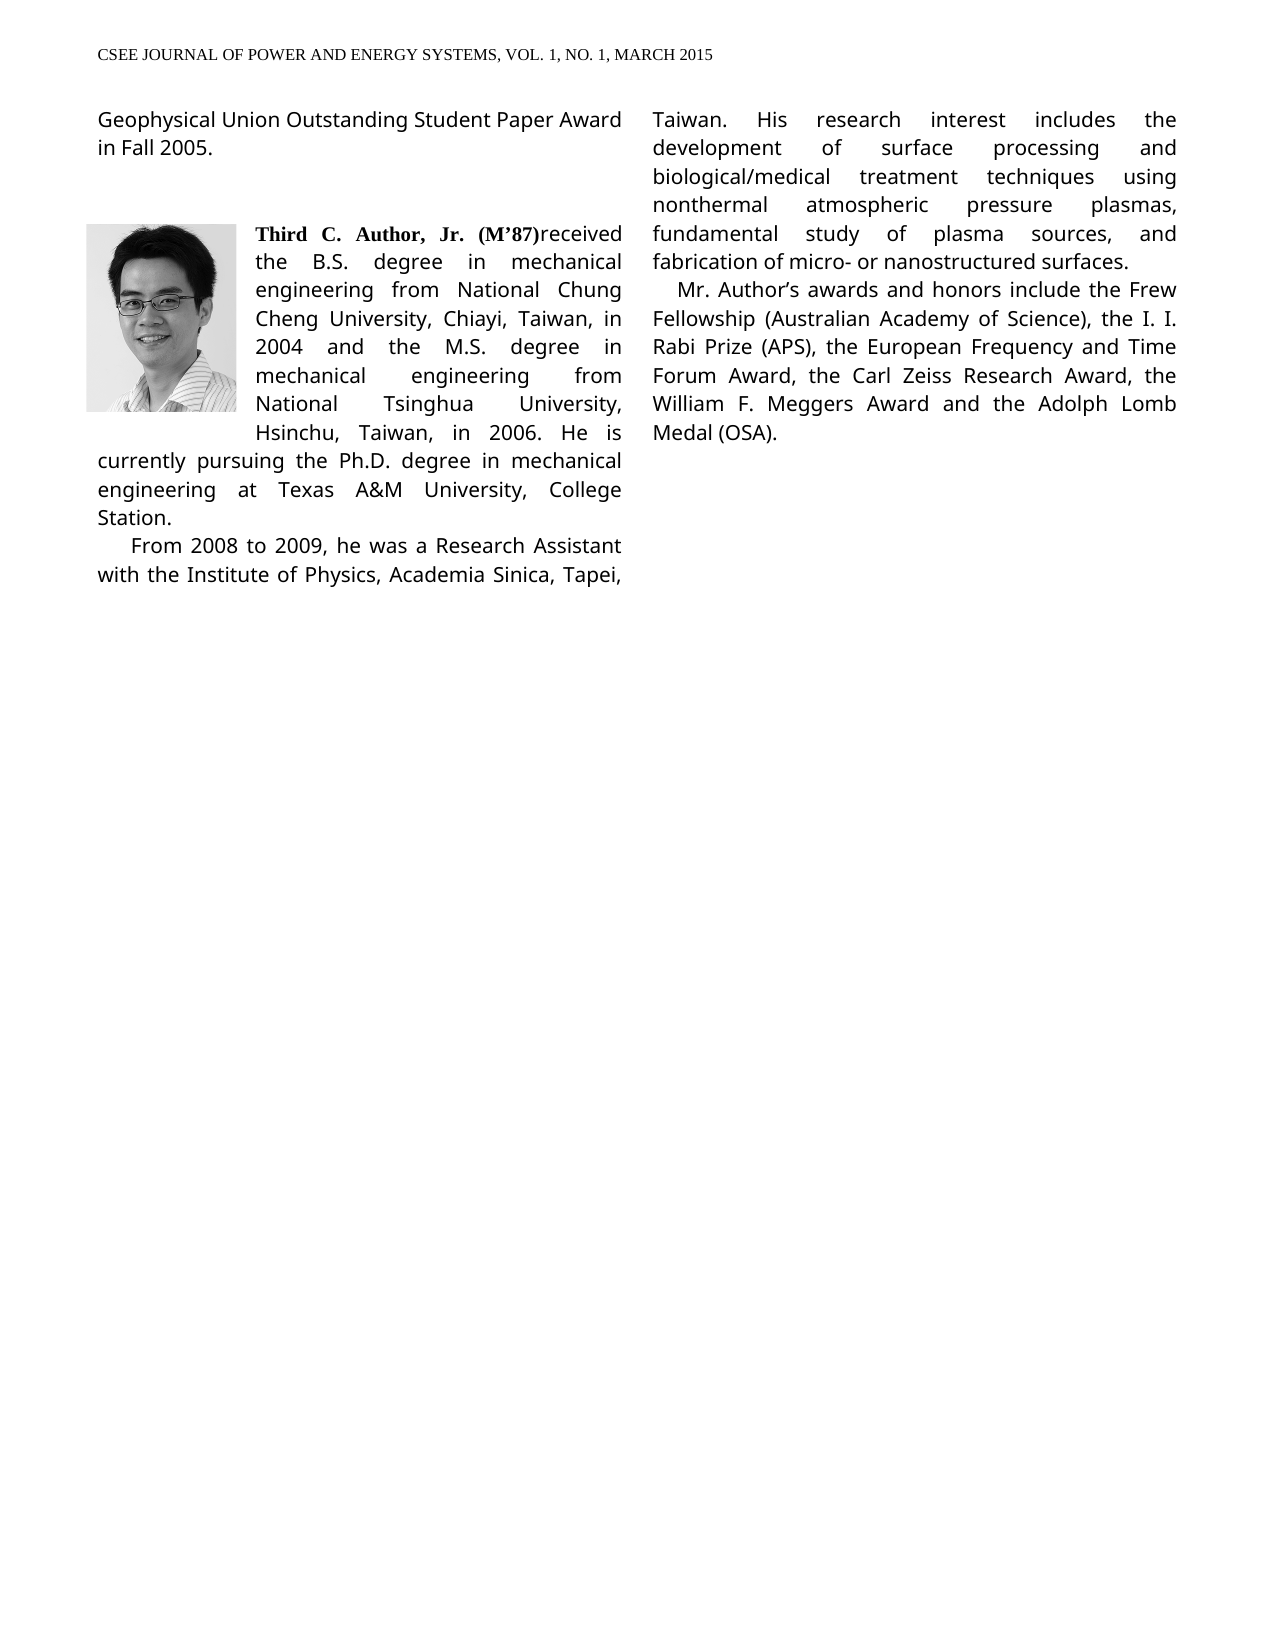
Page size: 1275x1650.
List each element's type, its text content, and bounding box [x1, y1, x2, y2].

text Third C. Author, Jr. (M’87)received the B.S. degree in mechanical engineering from National Chung Cheng University, Chiayi, Taiwan, in 2004 and the M.S. degree in mechanical engineering from National Tsinghua University, Hsinchu, Taiwan, in 2006. He is currently pursuing the Ph.D. degree in mechanical engineering at Texas A&M University, College Station. [97, 219, 622, 532]
text From 2008 to 2009, he was a Research Assistant with the Institute of Physics, Academia Sinica, Tapei, Taiwan. His research interest includes the development of surface processing and biological/medical treatment techniques using nonthermal atmospheric pressure plasmas, fundamental study of plasma sources, and fabrication of micro- or nanostructured surfaces. [652, 105, 1177, 276]
picture [86, 224, 237, 412]
text From 2008 to 2009, he was a Research Assistant with the Institute of Physics, Academia Sinica, Tapei, Taiwan. His research interest includes the development of surface processing and biological/medical treatment techniques using nonthermal atmospheric pressure plasmas, fundamental study of plasma sources, and fabrication of micro- or nanostructured surfaces. [97, 532, 622, 588]
text Mr. Author’s awards and honors include the Frew Fellowship (Australian Academy of Science), the I. I. Rabi Prize (APS), the European Frequency and Time Forum Award, the Carl Zeiss Research Award, the William F. Meggers Award and the Adolph Lomb Medal (OSA). [652, 276, 1177, 446]
